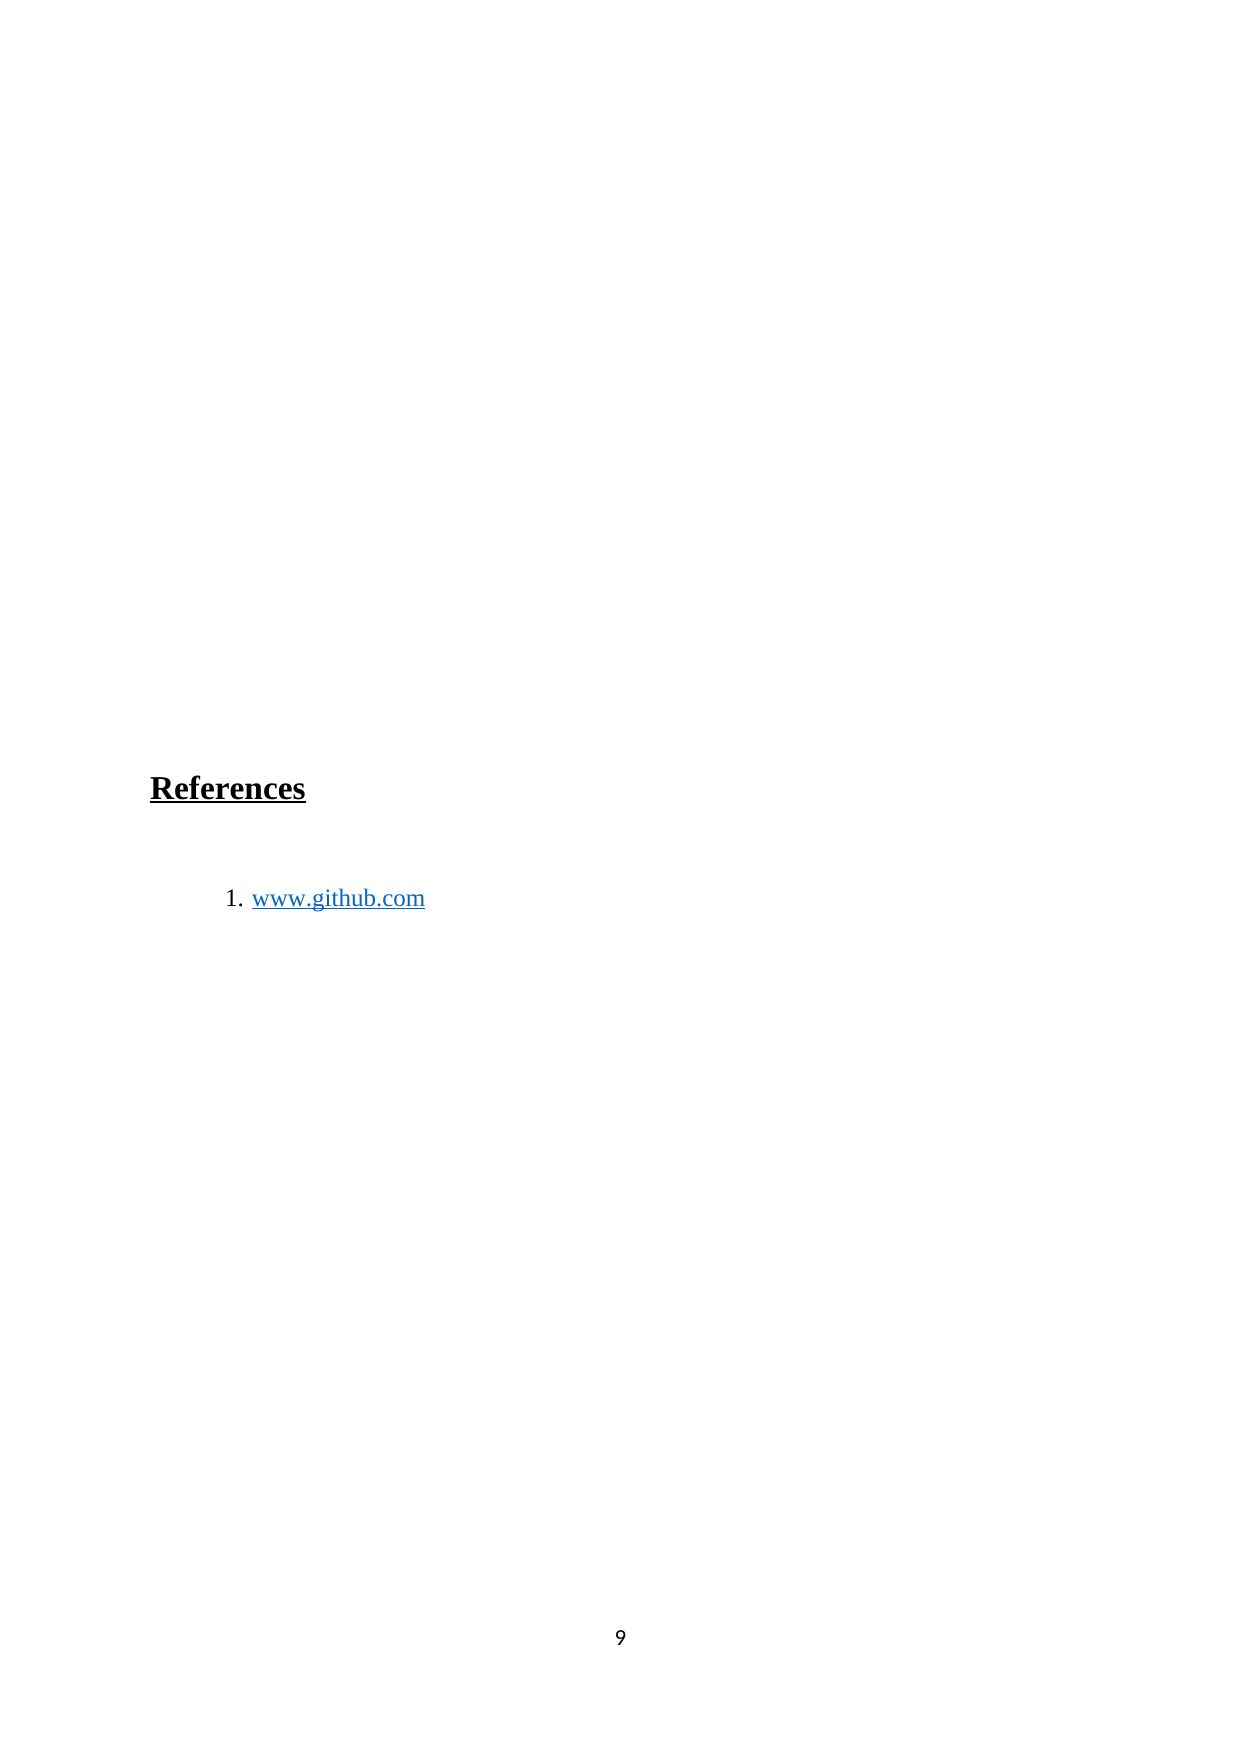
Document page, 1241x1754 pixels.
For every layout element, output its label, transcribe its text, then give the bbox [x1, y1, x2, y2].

list www.github.com [225, 883, 1090, 912]
text References [150, 768, 1090, 806]
